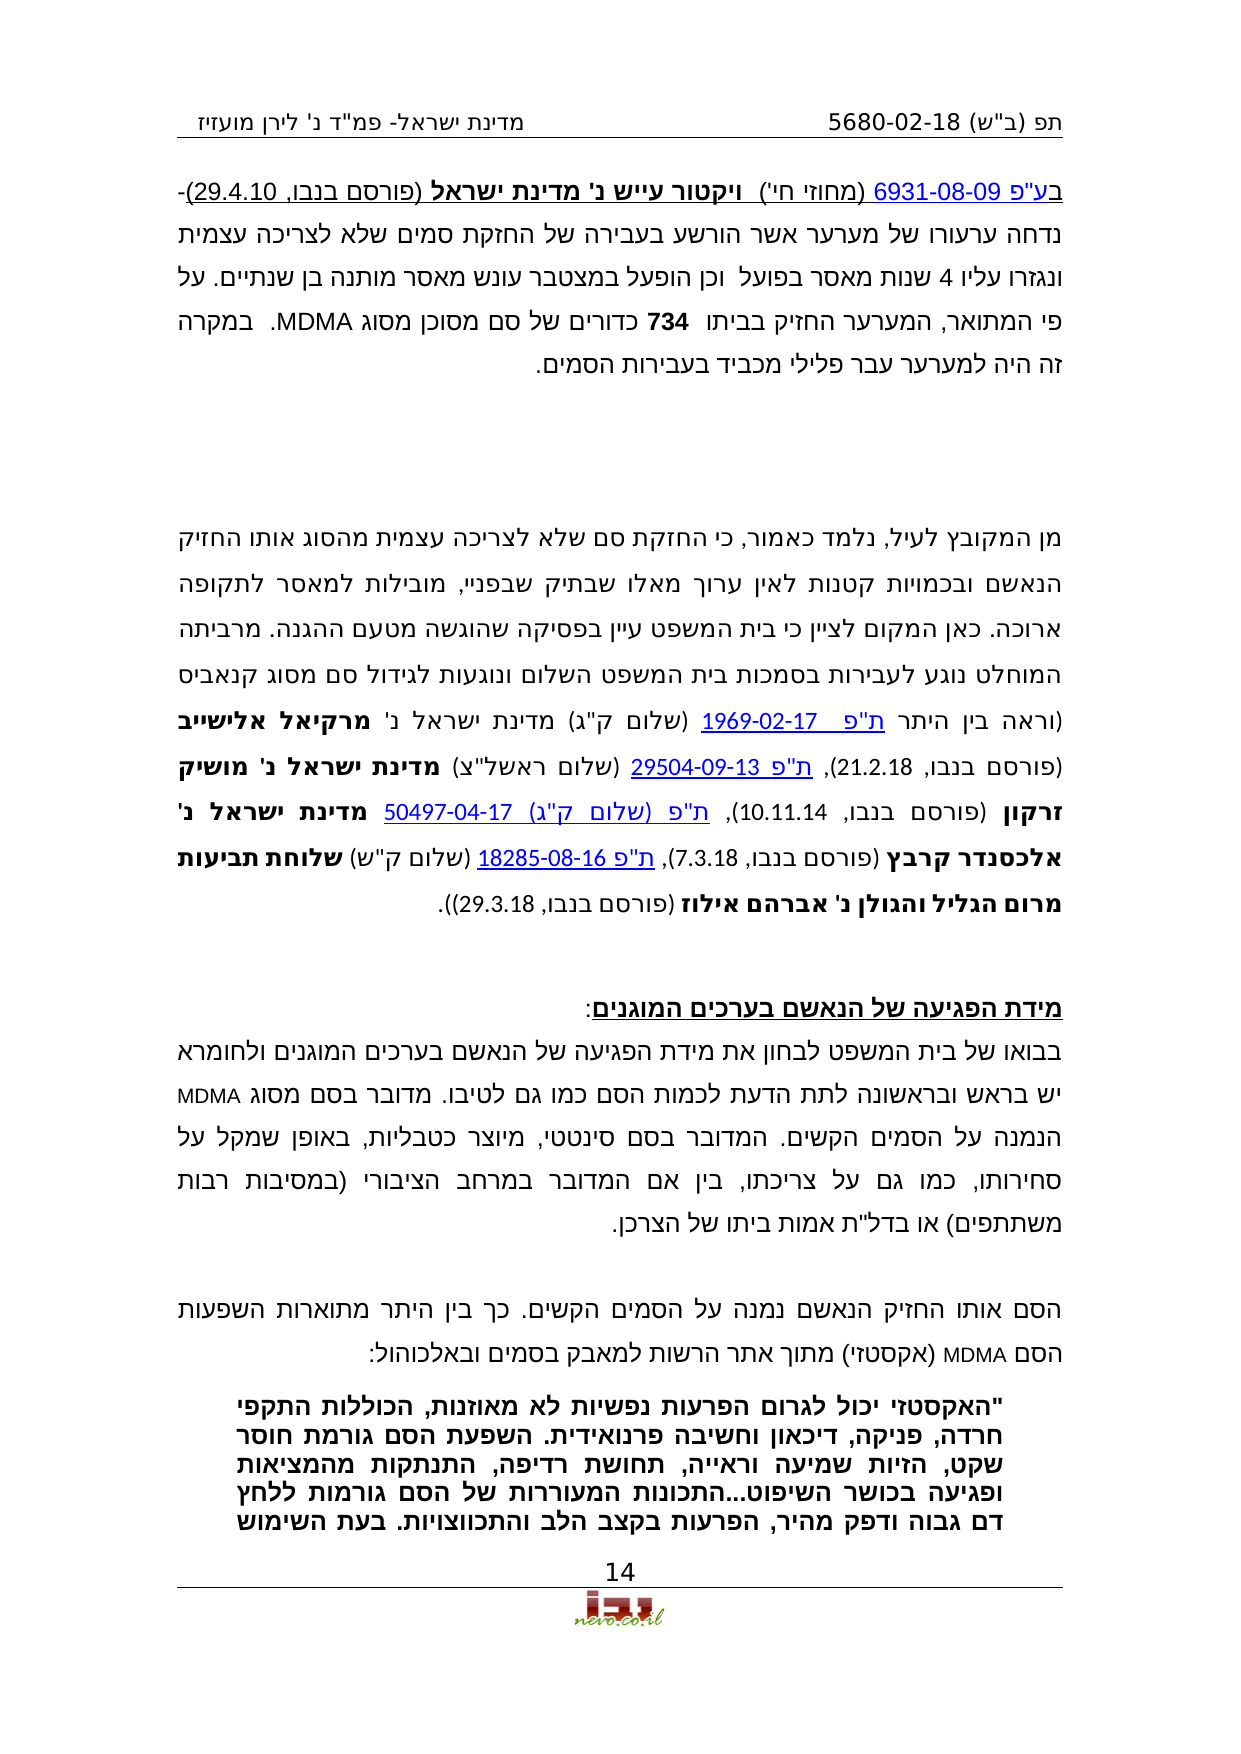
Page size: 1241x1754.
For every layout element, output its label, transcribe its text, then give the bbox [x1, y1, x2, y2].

text מידת הפגיעה של הנאשם בערכים המוגנים: [177, 993, 1063, 1022]
text בע"פ 6931-08-09 (מחוזי חי') ויקטור עייש נ' מדינת ישראל (פורסם בנבו, 29.4.10)- נדחה ערעורו של מערער אשר הורשע בעבירה של החזקת סמים שלא לצריכה עצמית ונגזרו עליו 4 שנות מאסר בפועל וכן הופעל במצטבר עונש מאסר מותנה בן שנתיים. על פי המתואר, המערער החזיק בביתו 734 כדורים של סם מסוכן מסוג MDMA. במקרה זה היה למערער עבר פלילי מכביד בעבירות הסמים. [177, 177, 1063, 378]
text בבואו של בית המשפט לבחון את מידת הפגיעה של הנאשם בערכים המוגנים ולחומרא יש בראש ובראשונה לתת הדעת לכמות הסם כמו גם לטיבו. מדובר בסם מסוג MDMA הנמנה על הסמים הקשים. המדובר בסם סינטטי, מיוצר כטבליות, באופן שמקל על סחירותו, כמו גם על צריכתו, בין אם המדובר במרחב הציבורי (במסיבות רבות משתתפים) או בדל"ת אמות ביתו של הצרכן. [177, 1037, 1063, 1238]
text הסם אותו החזיק הנאשם נמנה על הסמים הקשים. כך בין היתר מתוארות השפעות הסם MDMA (אקסטזי) מתוך אתר הרשות למאבק בסמים ובאלכוהול: [177, 1295, 1063, 1367]
text מן המקובץ לעיל, נלמד כאמור, כי החזקת סם שלא לצריכה עצמית מהסוג אותו החזיק הנאשם ובכמויות קטנות לאין ערוך מאלו שבתיק שבפניי, מובילות למאסר לתקופה ארוכה. כאן המקום לציין כי בית המשפט עיין בפסיקה שהוגשה מטעם ההגנה. מרביתה המוחלט נוגע לעבירות בסמכות בית המשפט השלום ונוגעות לגידול סם מסוג קנאביס (וראה בין היתר ת"פ 1969-02-17 (שלום ק"ג) מדינת ישראל נ' מרקיאל אלישייב (פורסם בנבו, 21.2.18), ת"פ 29504-09-13 (שלום ראשל"צ) מדינת ישראל נ' מושיק זרקון (פורסם בנבו, 10.11.14), ת"פ (שלום ק"ג) 50497-04-17 מדינת ישראל נ' אלכסנדר קרבץ (פורסם בנבו, 7.3.18), ת"פ 18285-08-16 (שלום ק"ש) שלוחת תביעות מרום הגליל והגולן נ' אברהם אילוז (פורסם בנבו, 29.3.18)). [177, 522, 1063, 918]
picture [574, 1590, 666, 1627]
